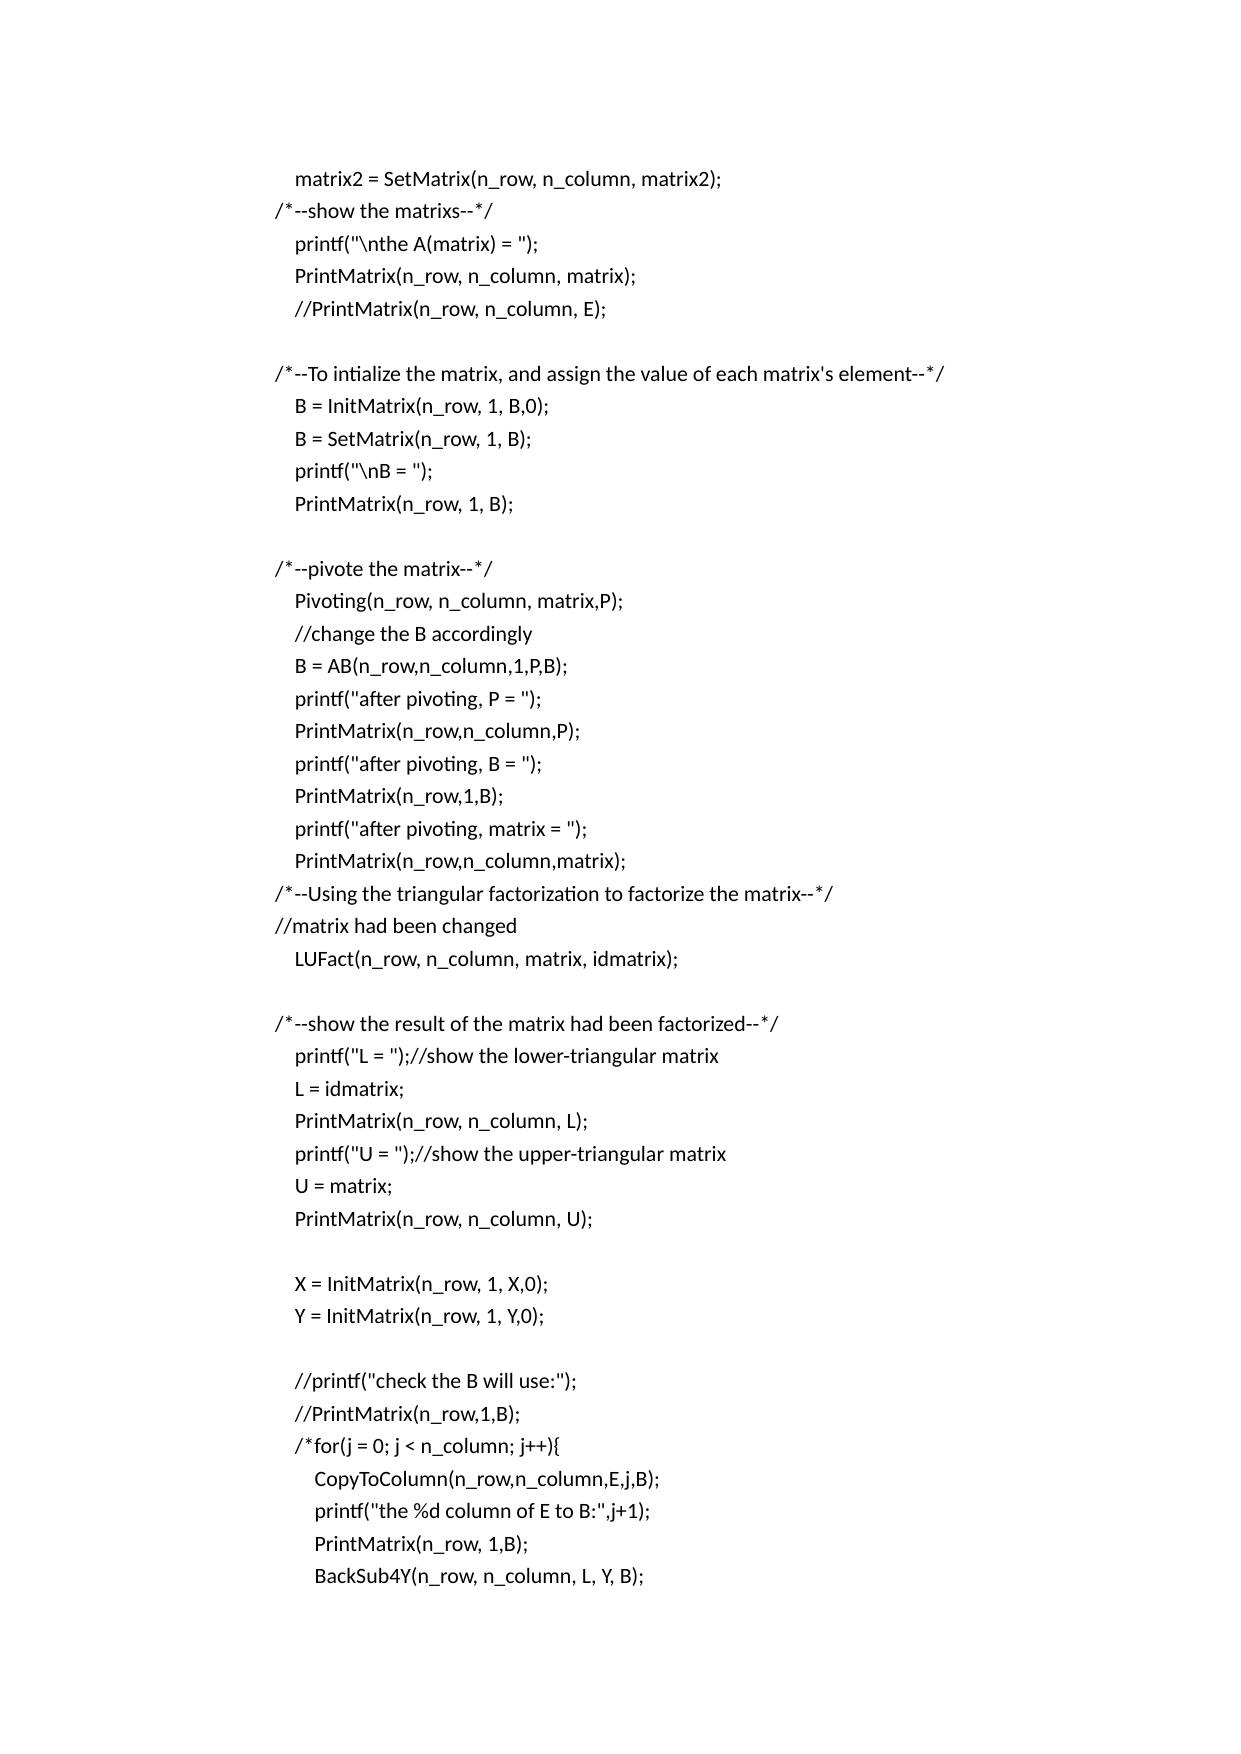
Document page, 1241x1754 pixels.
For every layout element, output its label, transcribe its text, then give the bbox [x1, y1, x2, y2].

list printf("U = ");//show the upper-triangular matrix [231, 1137, 1053, 1169]
list PrintMatrix(n_row,n_column,matrix); [231, 844, 1053, 877]
list PrintMatrix(n_row, n_column, U); [231, 1202, 1053, 1234]
list X = InitMatrix(n_row, 1, X,0); [231, 1267, 1053, 1299]
list Y = InitMatrix(n_row, 1, Y,0); [231, 1299, 1053, 1332]
list LUFact(n_row, n_column, matrix, idmatrix); [231, 942, 1053, 974]
list /*--To intialize the matrix, and assign the value of each matrix's element--*/ [231, 357, 1053, 389]
list printf("\nthe A(matrix) = "); [231, 227, 1053, 259]
list //matrix had been changed [231, 909, 1053, 942]
list PrintMatrix(n_row, n_column, matrix); [231, 259, 1053, 292]
list PrintMatrix(n_row,n_column,P); [231, 714, 1053, 747]
list printf("after pivoting, matrix = "); [231, 812, 1053, 844]
list printf("after pivoting, B = "); [231, 747, 1053, 779]
list /*--show the matrixs--*/ [231, 194, 1053, 227]
list /*for(j = 0; j < n_column; j++){ [231, 1429, 1053, 1462]
list //change the B accordingly [231, 617, 1053, 649]
list //PrintMatrix(n_row,1,B); [231, 1397, 1053, 1429]
list //printf("check the B will use:"); [231, 1364, 1053, 1397]
list printf("L = ");//show the lower-triangular matrix [231, 1039, 1053, 1072]
list U = matrix; [231, 1169, 1053, 1202]
list PrintMatrix(n_row, 1, B); [231, 487, 1053, 519]
list L = idmatrix; [231, 1072, 1053, 1104]
list printf("after pivoting, P = "); [231, 682, 1053, 714]
list PrintMatrix(n_row,1,B); [231, 779, 1053, 812]
list PrintMatrix(n_row, n_column, L); [231, 1104, 1053, 1137]
list PrintMatrix(n_row, 1,B); [231, 1527, 1053, 1559]
list printf("\nB = "); [231, 454, 1053, 487]
list Pivoting(n_row, n_column, matrix,P); [231, 584, 1053, 617]
list /*--Using the triangular factorization to factorize the matrix--*/ [231, 877, 1053, 909]
list //PrintMatrix(n_row, n_column, E); [231, 292, 1053, 324]
list B = SetMatrix(n_row, 1, B); [231, 422, 1053, 454]
list matrix2 = SetMatrix(n_row, n_column, matrix2); [231, 162, 1053, 194]
list BackSub4Y(n_row, n_column, L, Y, B); [231, 1559, 1053, 1592]
list B = InitMatrix(n_row, 1, B,0); [231, 389, 1053, 422]
list CopyToColumn(n_row,n_column,E,j,B); [231, 1462, 1053, 1494]
list printf("the %d column of E to B:",j+1); [231, 1494, 1053, 1527]
list B = AB(n_row,n_column,1,P,B); [231, 649, 1053, 682]
list /*--pivote the matrix--*/ [231, 552, 1053, 584]
list /*--show the result of the matrix had been factorized--*/ [231, 1007, 1053, 1039]
